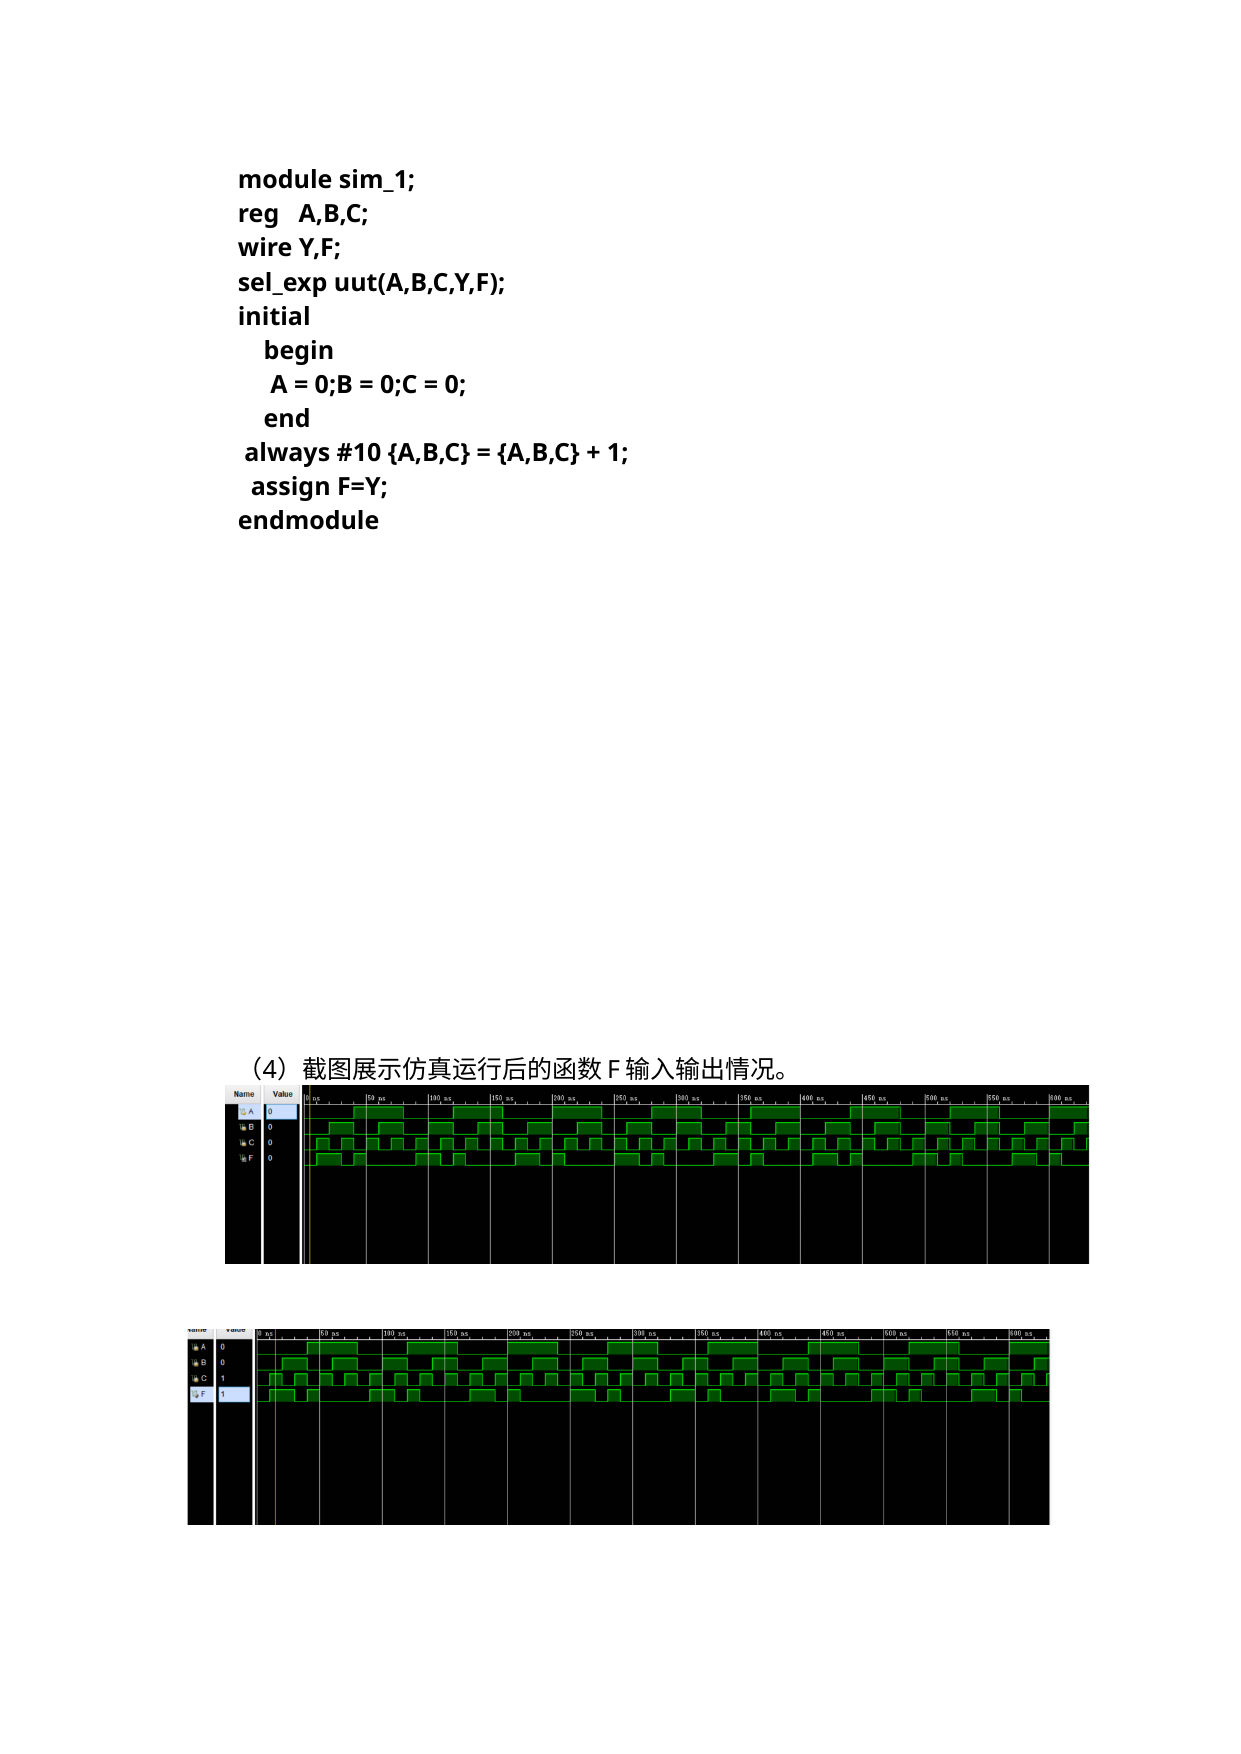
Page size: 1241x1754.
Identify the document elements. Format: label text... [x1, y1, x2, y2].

text wire Y,F; [187, 230, 954, 264]
text initial [187, 298, 954, 332]
text begin [187, 332, 954, 366]
picture [187, 1329, 1053, 1525]
text end [187, 400, 954, 434]
text A = 0;B = 0;C = 0; [187, 366, 954, 400]
text reg A,B,C; [187, 196, 954, 230]
text always #10 {A,B,C} = {A,B,C} + 1; [187, 434, 954, 468]
text module sim_1; [187, 162, 954, 196]
text endmodule [187, 503, 954, 537]
text sel_exp uut(A,B,C,Y,F); [187, 264, 954, 298]
text assign F=Y; [187, 468, 954, 503]
picture [225, 1085, 1091, 1264]
text （4）截图展示仿真运行后的函数F输入输出情况。 [187, 1049, 954, 1086]
